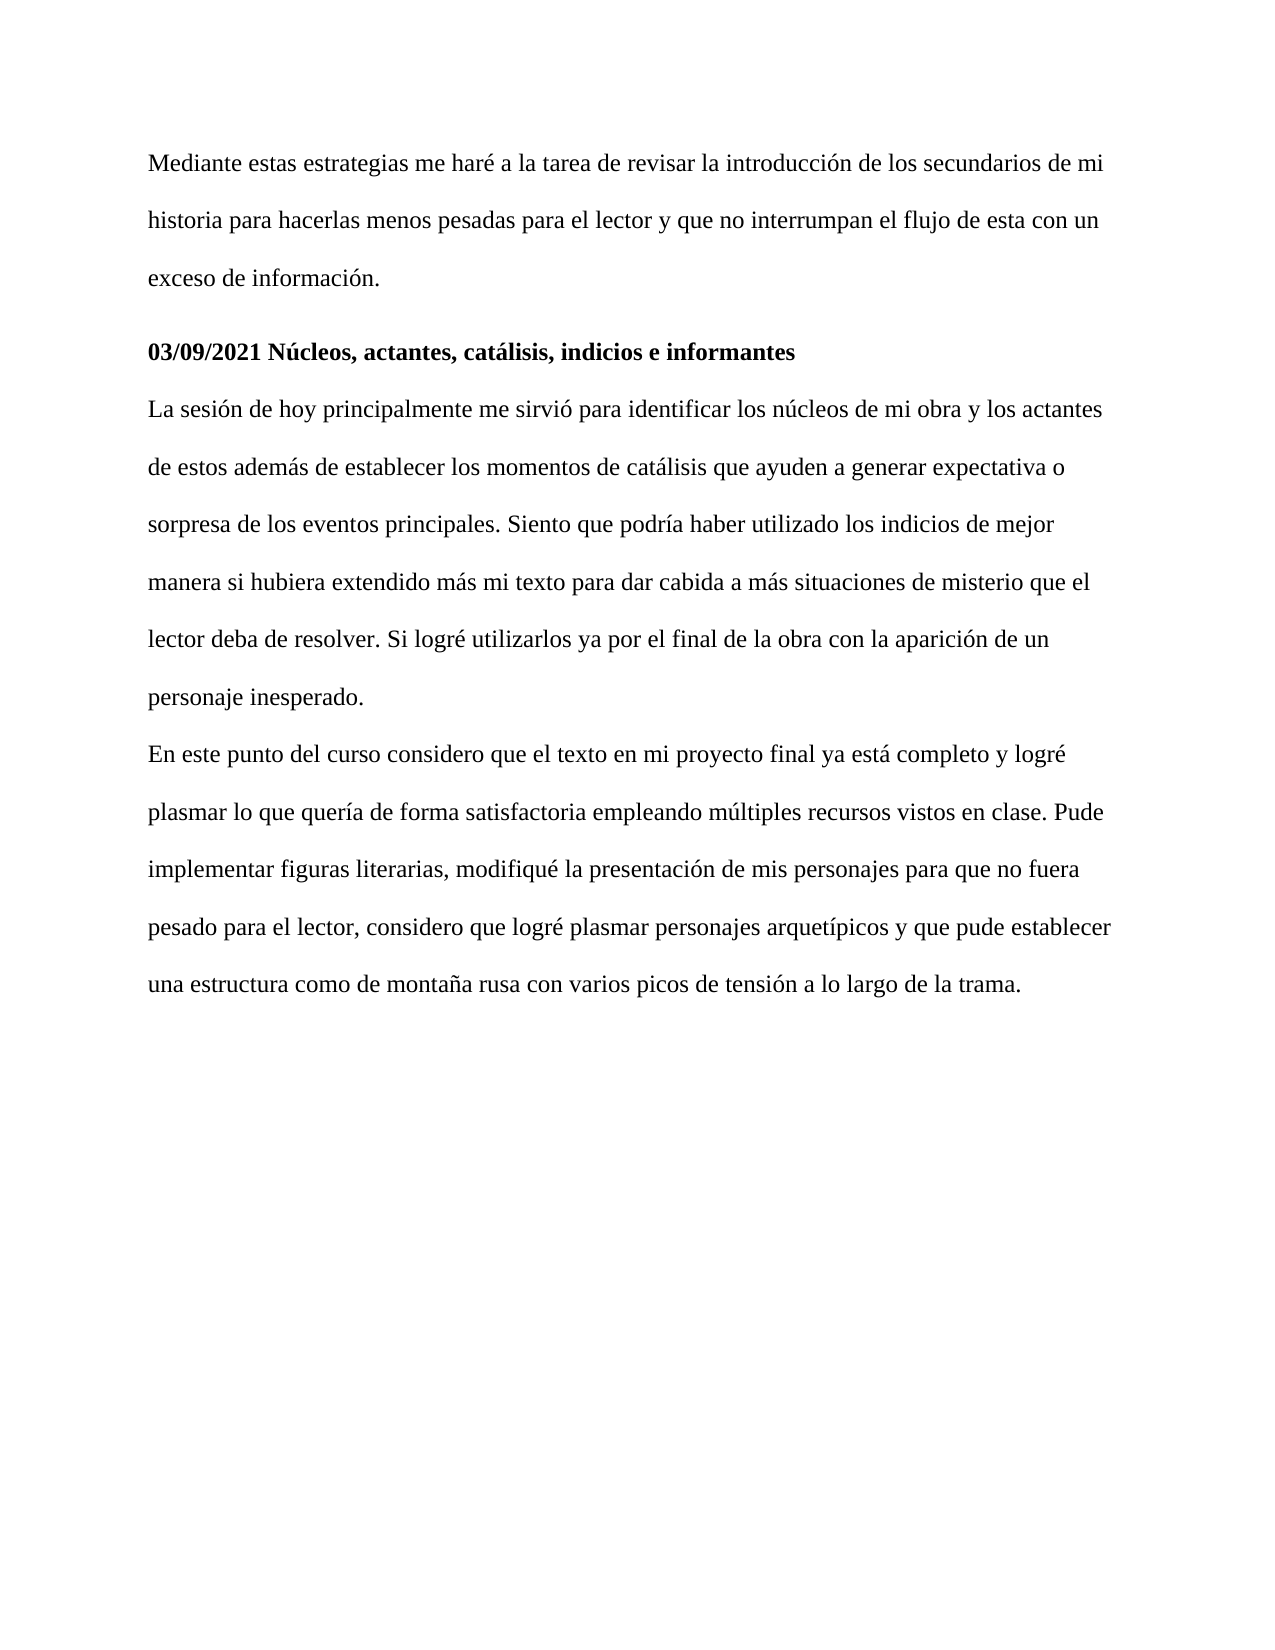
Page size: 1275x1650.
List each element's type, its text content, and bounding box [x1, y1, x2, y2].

text La sesión de hoy principalmente me sirvió para identificar los núcleos de mi obra y los actantes de estos además de establecer los momentos de catálisis que ayuden a generar expectativa o sorpresa de los eventos principales. Siento que podría haber utilizado los indicios de mejor manera si hubiera extendido más mi texto para dar cabida a más situaciones de misterio que el lector deba de resolver. Si logré utilizarlos ya por el final de la obra con la aparición de un personaje inesperado. [148, 394, 1127, 711]
text 03/09/2021 Núcleos, actantes, catálisis, indicios e informantes [148, 337, 1127, 366]
text Mediante estas estrategias me haré a la tarea de revisar la introducción de los secundarios de mi historia para hacerlas menos pesadas para el lector y que no interrumpan el flujo de esta con un exceso de información. [148, 148, 1127, 291]
text En este punto del curso considero que el texto en mi proyecto final ya está completo y logré plasmar lo que quería de forma satisfactoria empleando múltiples recursos vistos en clase. Pude implementar figuras literarias, modifiqué la presentación de mis personajes para que no fuera pesado para el lector, considero que logré plasmar personajes arquetípicos y que pude establecer una estructura como de montaña rusa con varios picos de tensión a lo largo de la trama. [148, 739, 1127, 998]
